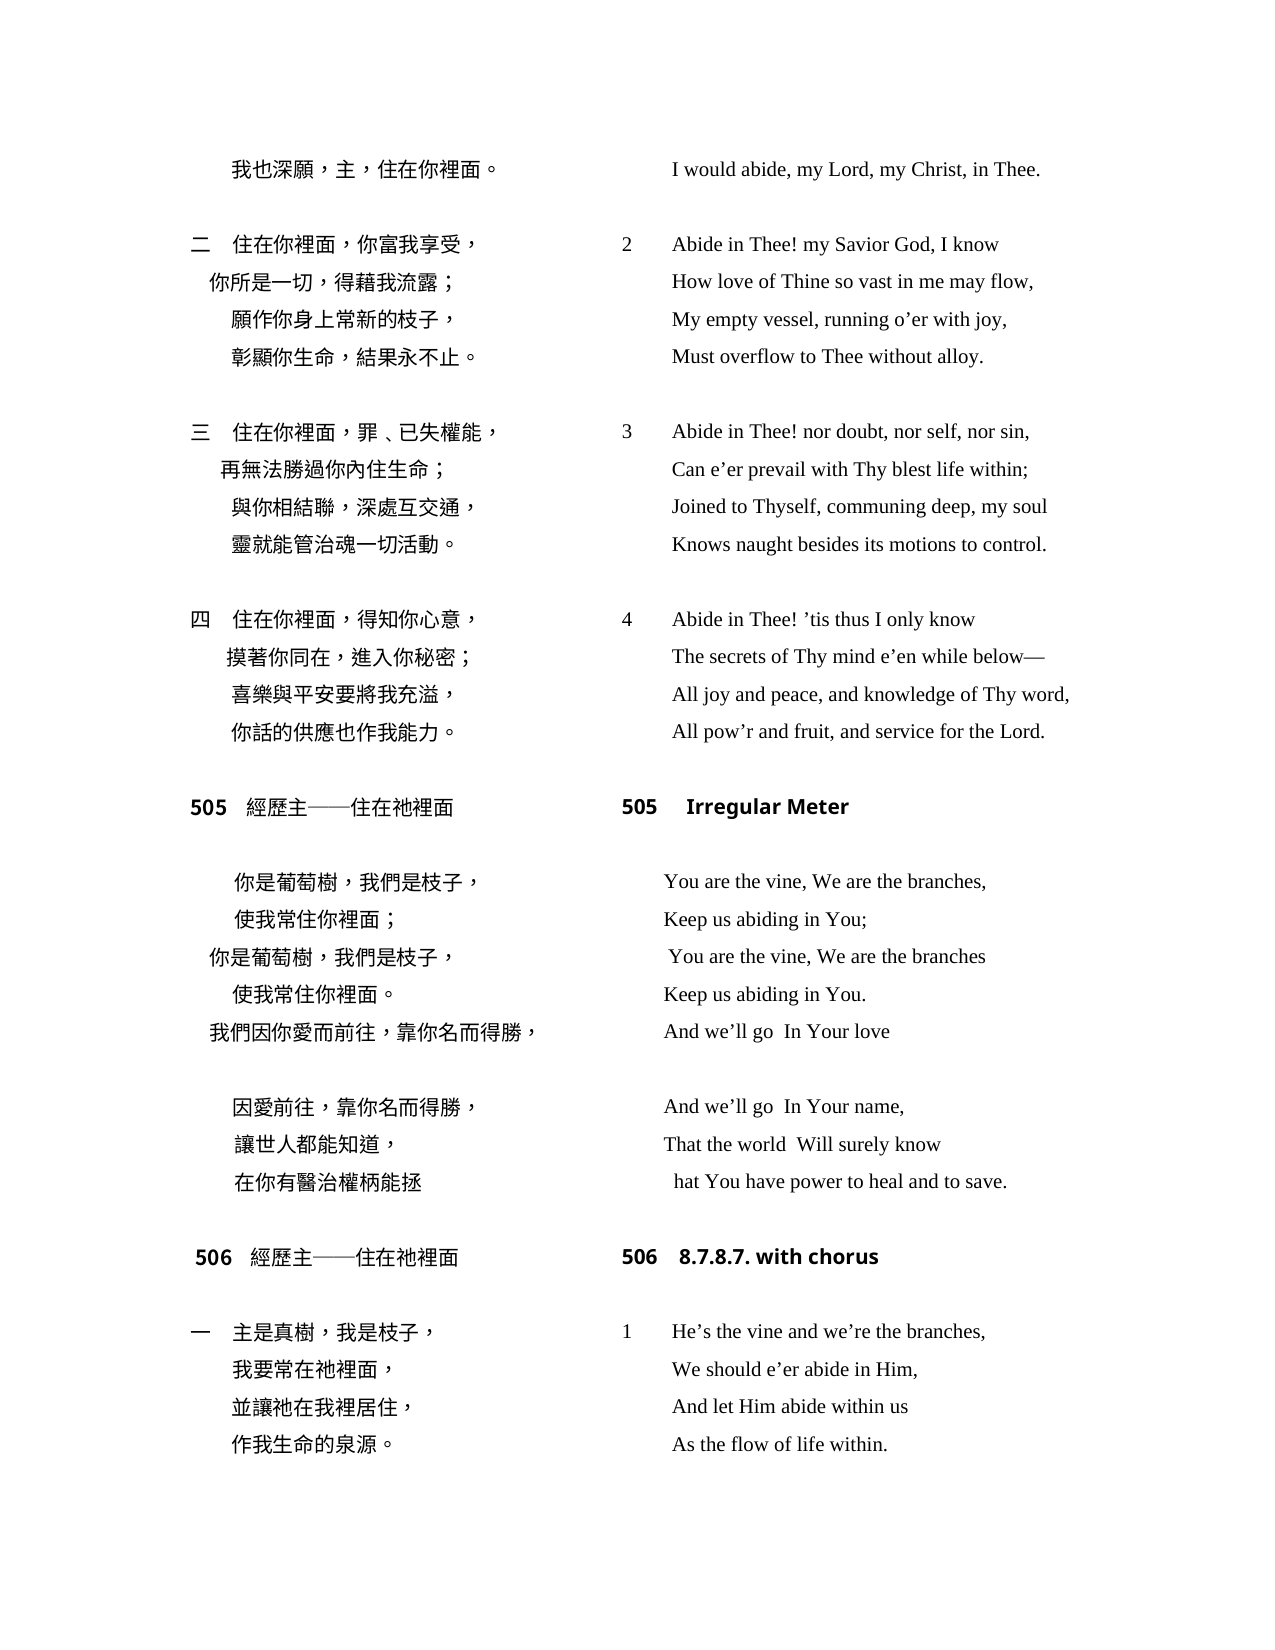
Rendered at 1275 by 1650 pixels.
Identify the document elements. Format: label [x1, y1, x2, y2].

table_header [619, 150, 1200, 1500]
table_header [188, 150, 619, 1500]
